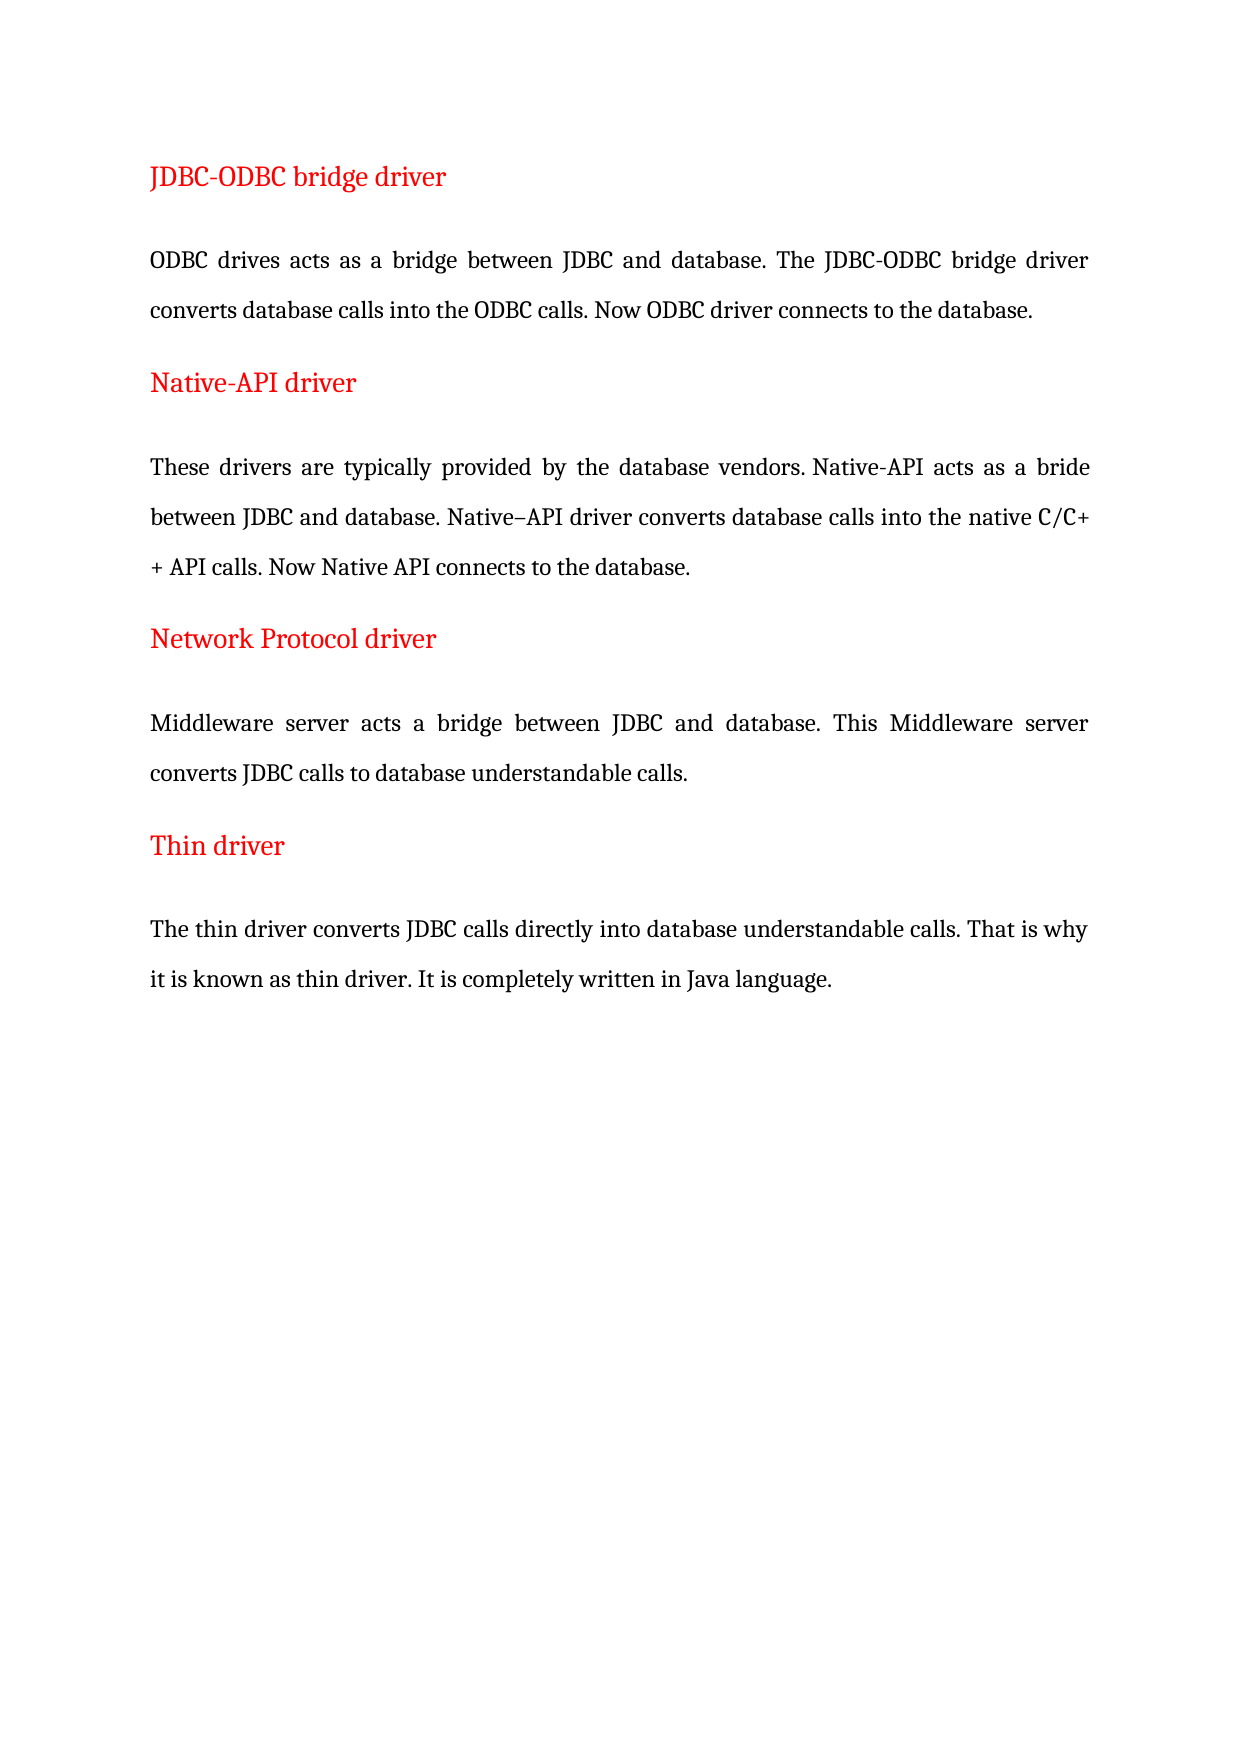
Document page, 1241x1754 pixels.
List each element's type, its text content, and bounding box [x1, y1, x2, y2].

text Middleware server acts a bridge between JDBC and database. This Middleware server converts JDBC calls to database understandable calls. [150, 687, 1090, 787]
subtitle Native-API driver [150, 356, 1090, 400]
text The thin driver converts JDBC calls directly into database understandable calls. That is why it is known as thin driver. It is completely written in Java language. [150, 894, 1090, 994]
subtitle Thin driver [150, 819, 1090, 862]
text These drivers are typically provided by the database vendors. Native-API acts as a bride between JDBC and database. Native–API driver converts database calls into the native C/C++ API calls. Now Native API connects to the database. [150, 431, 1090, 581]
subtitle Network Protocol driver [150, 612, 1090, 656]
text ODBC drives acts as a bridge between JDBC and database. The JDBC-ODBC bridge driver converts database calls into the ODBC calls. Now ODBC driver connects to the database. [150, 225, 1090, 325]
subtitle JDBC-ODBC bridge driver [150, 150, 1090, 194]
